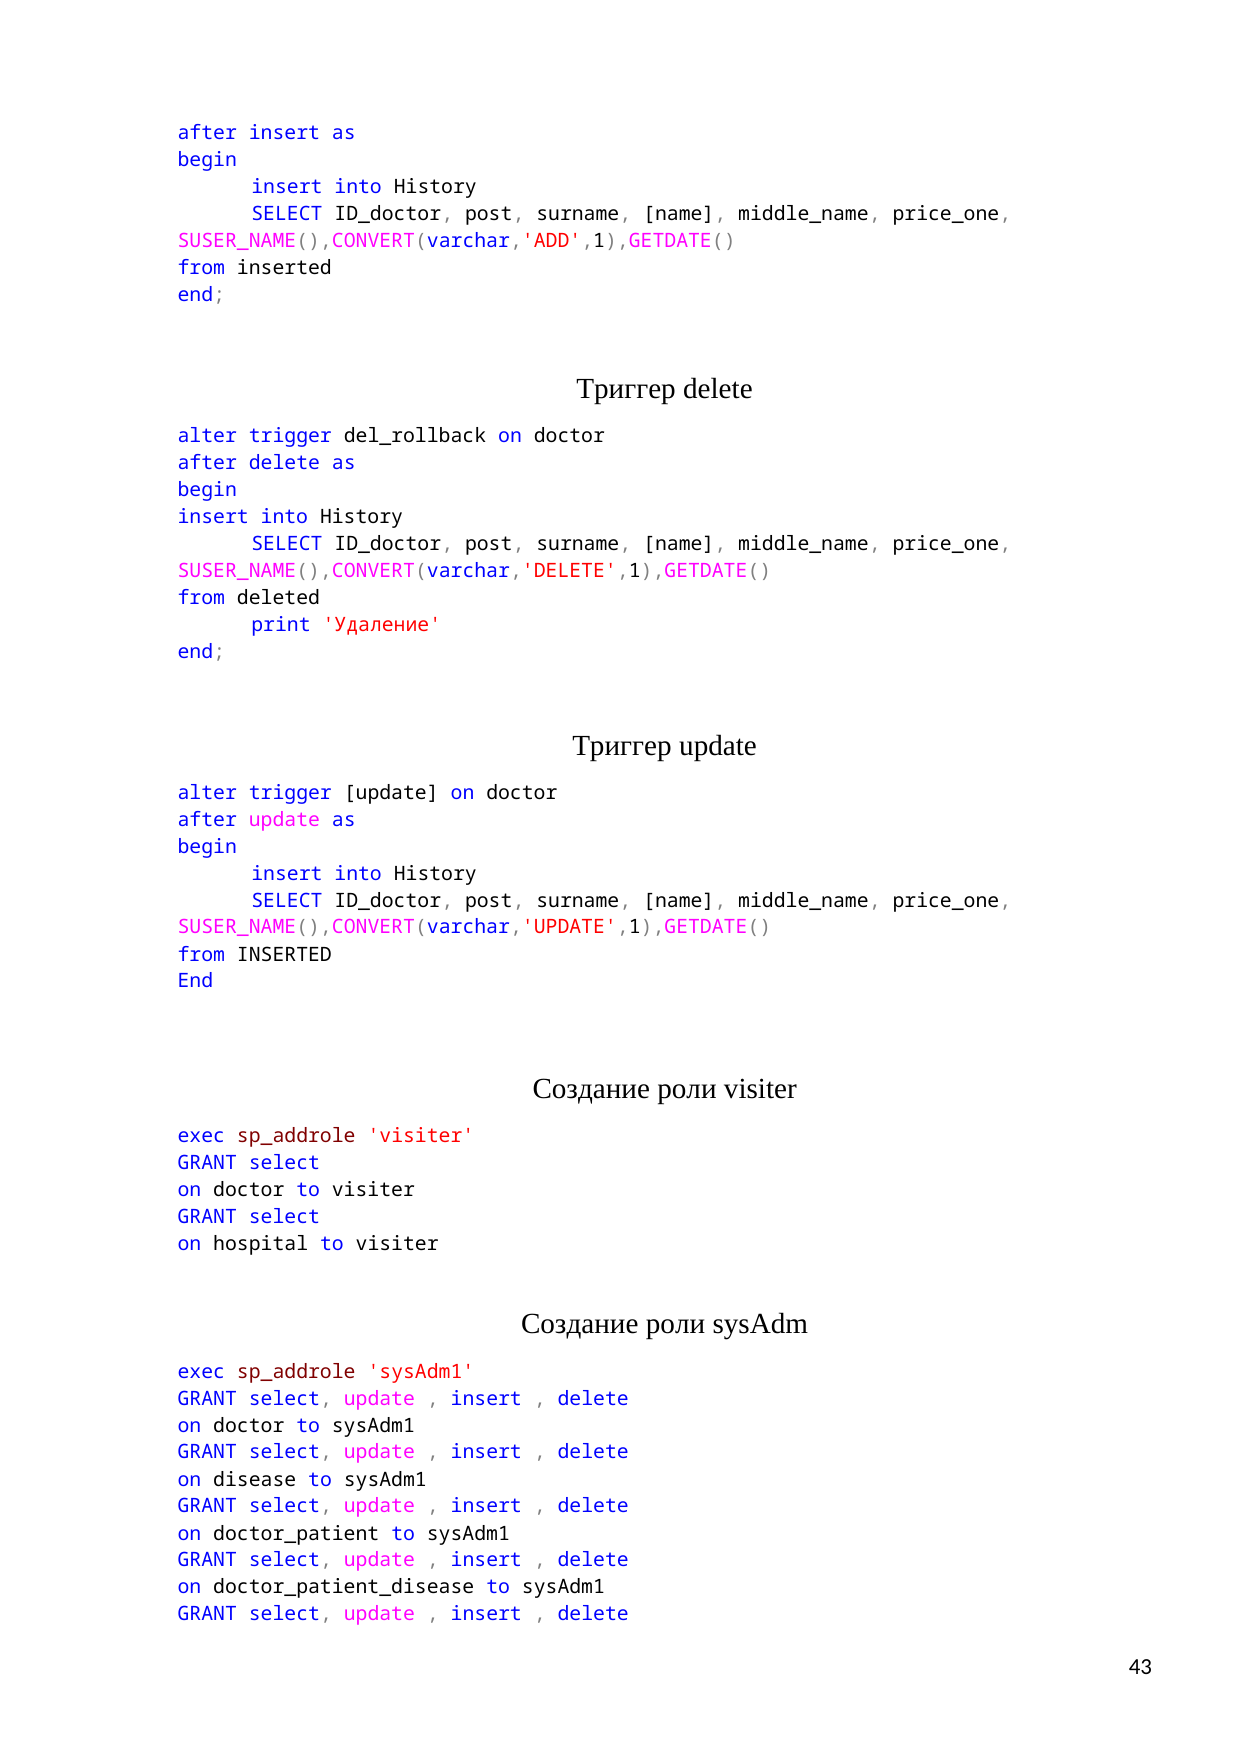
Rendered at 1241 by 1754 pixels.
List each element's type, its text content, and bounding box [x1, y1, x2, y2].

text GRANT select [177, 1202, 1152, 1229]
text SELECT ID_doctor, post, surname, [name], middle_name, price_one, SUSER_NAME(),CONVERT(varchar,'DELETE',1),GETDATE() [177, 529, 1152, 583]
text SELECT ID_doctor, post, surname, [name], middle_name, price_one, SUSER_NAME(),CONVERT(varchar,'ADD',1),GETDATE() [177, 199, 1152, 253]
text GRANT select, update , insert , delete [177, 1492, 1152, 1519]
text on hospital to visiter [177, 1229, 1152, 1256]
text Создание роли visiter [177, 1071, 1152, 1104]
text begin [177, 145, 1152, 172]
text from INSERTED [177, 940, 1152, 967]
text GRANT select, update , insert , delete [177, 1600, 1152, 1627]
text GRANT select [177, 1148, 1152, 1175]
text end; [177, 637, 1152, 664]
text insert into History [177, 859, 1152, 886]
text on disease to sysAdm1 [177, 1465, 1152, 1492]
text GRANT select, update , insert , delete [177, 1384, 1152, 1411]
text after insert as [177, 118, 1152, 145]
text begin [177, 475, 1152, 502]
text from deleted [177, 583, 1152, 610]
text begin [177, 832, 1152, 859]
text on doctor to sysAdm1 [177, 1411, 1152, 1438]
text exec sp_addrole 'visiter' [177, 1121, 1152, 1148]
text alter trigger del_rollback on doctor [177, 421, 1152, 448]
text Создание роли sysAdm [177, 1307, 1152, 1340]
text Триггер delete [177, 371, 1152, 404]
text on doctor_patient_disease to sysAdm1 [177, 1573, 1152, 1600]
text alter trigger [update] on doctor [177, 778, 1152, 805]
text exec sp_addrole 'sysAdm1' [177, 1357, 1152, 1384]
text End [177, 967, 1152, 994]
text end; [177, 280, 1152, 307]
text Триггер update [177, 728, 1152, 761]
text GRANT select, update , insert , delete [177, 1546, 1152, 1573]
text on doctor_patient to sysAdm1 [177, 1519, 1152, 1546]
text on doctor to visiter [177, 1175, 1152, 1202]
text after delete as [177, 448, 1152, 475]
text insert into History [177, 172, 1152, 199]
text insert into History [177, 502, 1152, 529]
text SELECT ID_doctor, post, surname, [name], middle_name, price_one, SUSER_NAME(),CONVERT(varchar,'UPDATE',1),GETDATE() [177, 886, 1152, 940]
text after update as [177, 805, 1152, 832]
text print 'Удаление' [177, 610, 1152, 637]
text GRANT select, update , insert , delete [177, 1438, 1152, 1465]
text from inserted [177, 253, 1152, 280]
